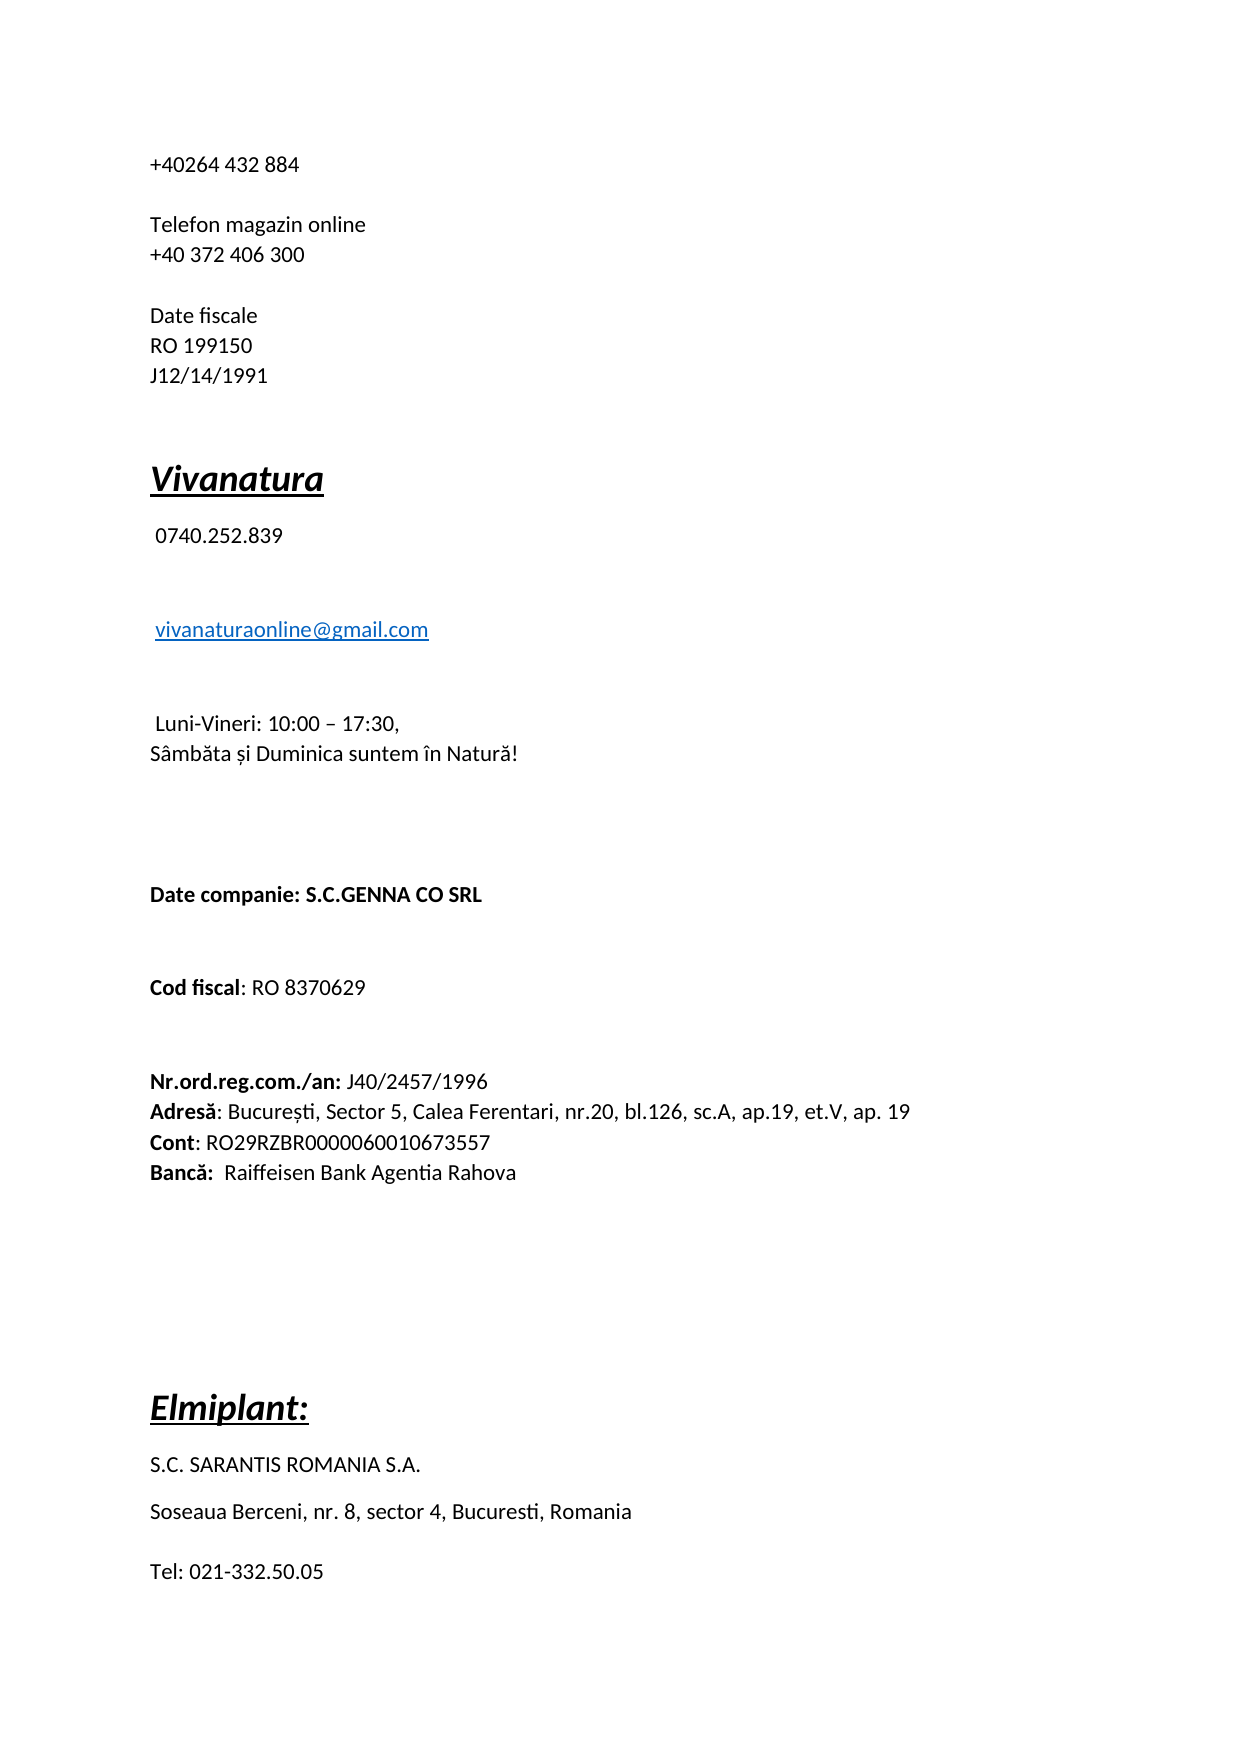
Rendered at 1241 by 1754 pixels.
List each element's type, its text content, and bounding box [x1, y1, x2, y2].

text Luni-Vineri: 10:00 – 17:30, Sâmbăta și Duminica suntem în Natură! [150, 709, 1090, 767]
text Date companie: S.C.GENNA CO SRL [150, 880, 1090, 908]
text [150, 150, 1090, 389]
text Nr.ord.reg.com./an: J40/2457/1996 Adresă: București, Sector 5, Calea Ferentari, nr.20, bl.126, sc.A, ap.19, et.V, ap. 19 Cont: RO29RZBR0000060010673557 Bancă: Raiffeisen Bank Agentia Rahova [150, 1067, 1090, 1186]
text Vivanatura [150, 455, 1090, 501]
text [150, 1497, 1090, 1585]
text Cod fiscal: RO 8370629 [150, 973, 1090, 1001]
text vivanaturaonline@gmail.com [150, 615, 1090, 643]
text Elmiplant: [150, 1384, 1090, 1430]
text 0740.252.839 [150, 521, 1090, 549]
text S.C. SARANTIS ROMANIA S.A. [150, 1450, 1090, 1478]
